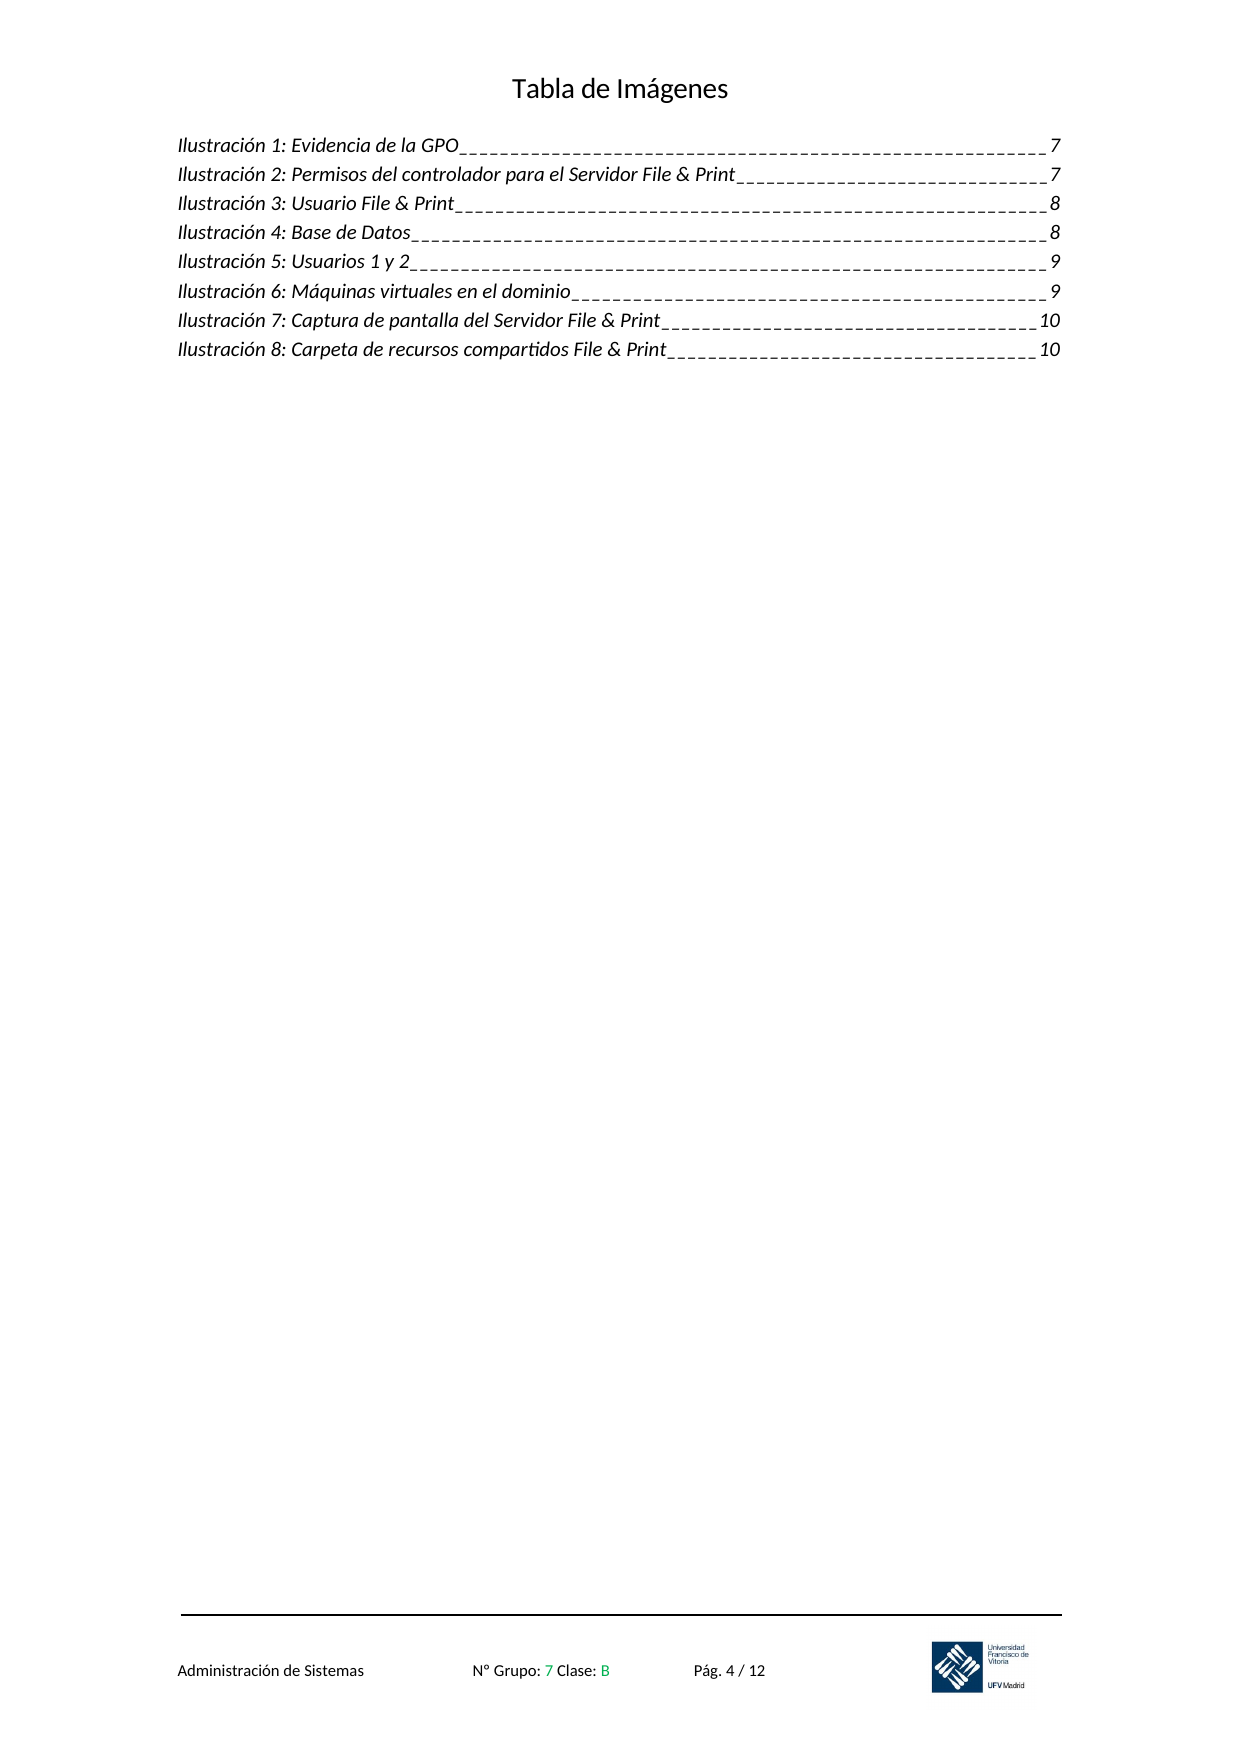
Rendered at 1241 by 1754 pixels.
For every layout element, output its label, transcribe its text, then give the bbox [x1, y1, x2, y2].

text Ilustración 2: Permisos del controlador para el Servidor File & Print 7 [177, 161, 1063, 187]
text Ilustración 4: Base de Datos 8 [177, 219, 1063, 245]
text Ilustración 8: Carpeta de recursos compartidos File & Print 10 [177, 336, 1063, 362]
text Ilustración 3: Usuario File & Print 8 [177, 190, 1063, 216]
text Ilustración 7: Captura de pantalla del Servidor File & Print 10 [177, 307, 1063, 332]
text Ilustración 6: Máquinas virtuales en el dominio 9 [177, 278, 1063, 303]
picture [925, 1625, 1038, 1710]
text Ilustración 5: Usuarios 1 y 2 9 [177, 249, 1063, 274]
text Tabla de Imágenes [177, 70, 1063, 106]
text Ilustración 1: Evidencia de la GPO 7 [177, 132, 1063, 157]
